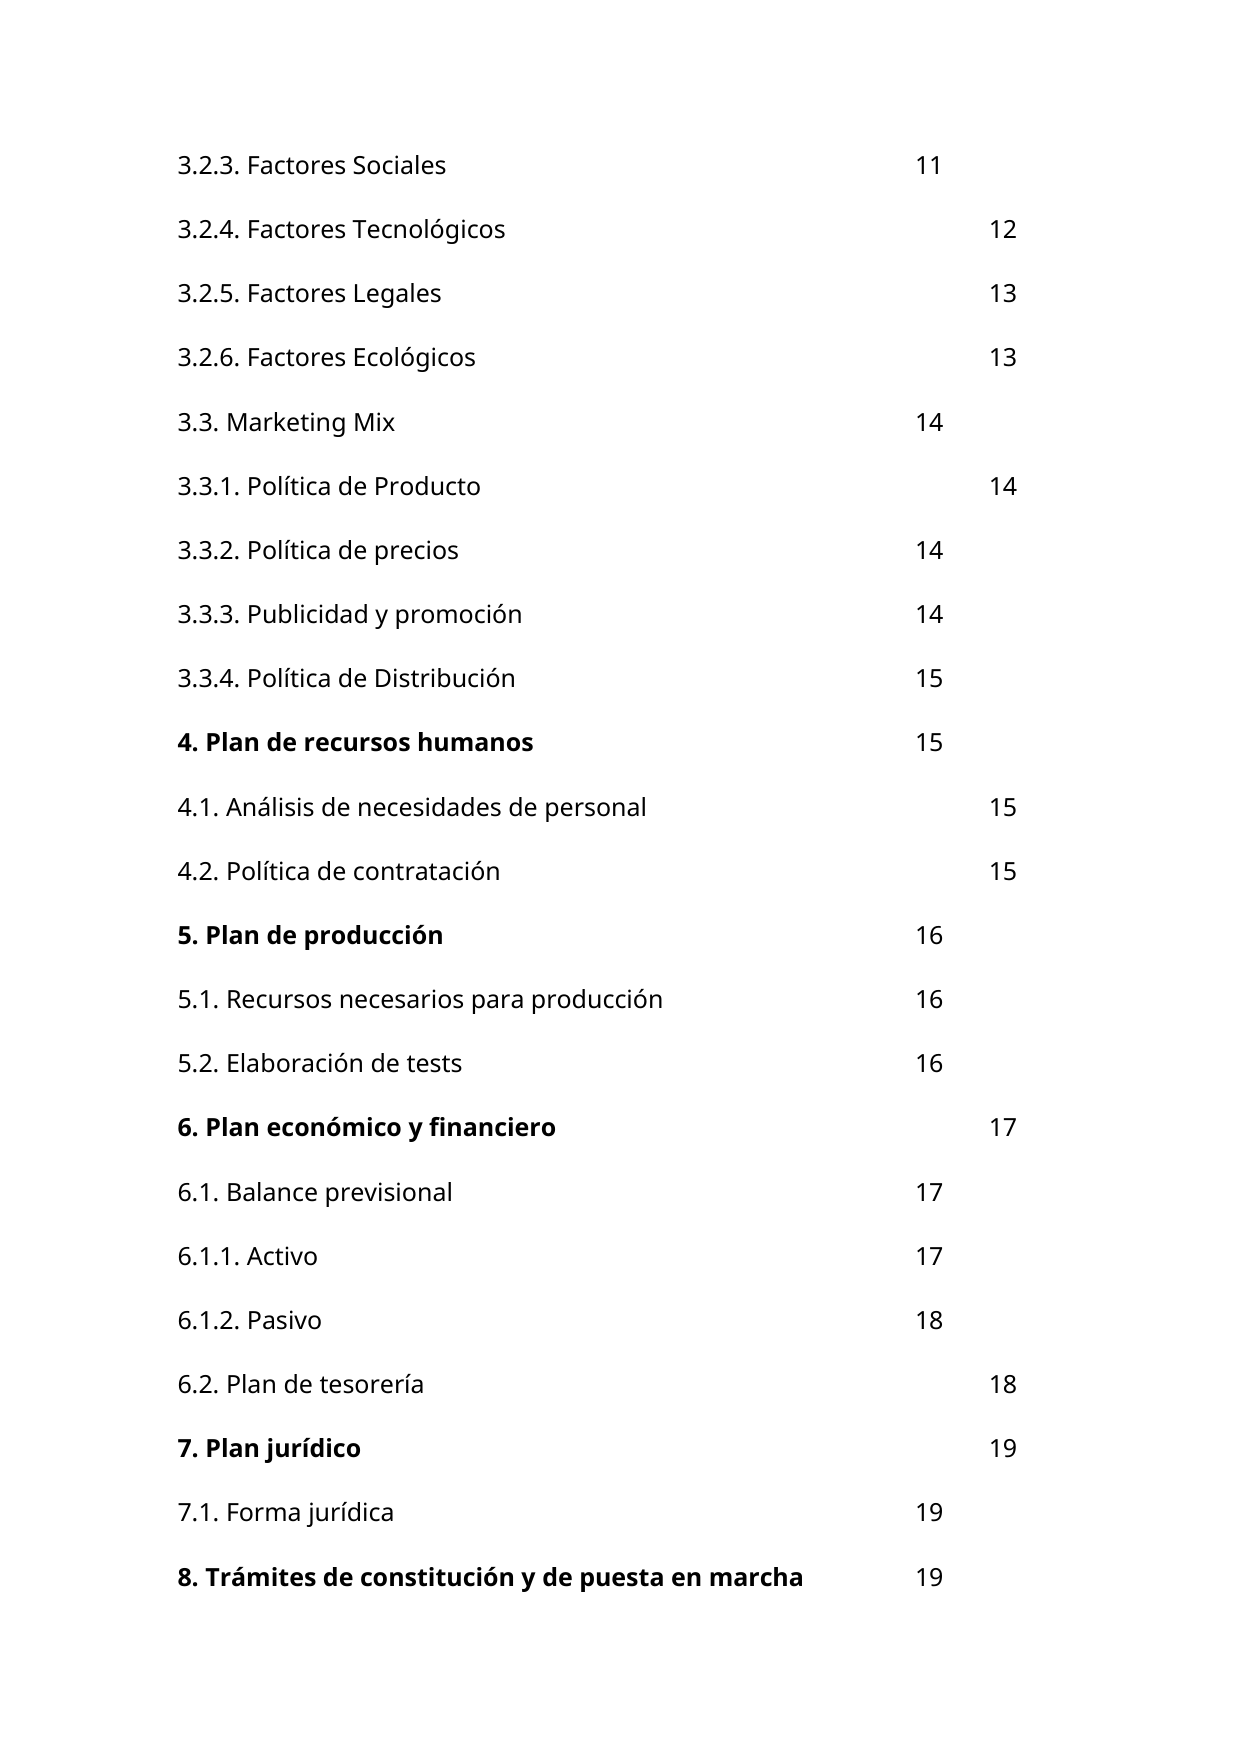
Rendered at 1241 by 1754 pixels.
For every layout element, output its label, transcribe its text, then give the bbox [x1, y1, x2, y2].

text 3.2.5. Factores Legales 13 [177, 276, 1063, 310]
text 6.2. Plan de tesorería 18 [177, 1367, 1063, 1401]
text 3.3.1. Política de Producto 14 [177, 468, 1063, 502]
text 5. Plan de producción 16 [177, 918, 1063, 952]
text 3.2.4. Factores Tecnológicos 12 [177, 212, 1063, 246]
text 3.2.6. Factores Ecológicos 13 [177, 340, 1063, 374]
text 4.1. Análisis de necesidades de personal 15 [177, 789, 1063, 823]
text 3.3.3. Publicidad y promoción 14 [177, 597, 1063, 631]
text 3.2.3. Factores Sociales 11 [177, 148, 1063, 182]
text 5.1. Recursos necesarios para producción 16 [177, 982, 1063, 1016]
text 3.3. Marketing Mix 14 [177, 404, 1063, 438]
text 3.3.4. Política de Distribución 15 [177, 661, 1063, 695]
text 6.1.1. Activo 17 [177, 1238, 1063, 1272]
text 6.1. Balance previsional 17 [177, 1174, 1063, 1208]
text 7.1. Forma jurídica 19 [177, 1495, 1063, 1529]
text 6. Plan económico y financiero 17 [177, 1110, 1063, 1144]
text 8. Trámites de constitución y de puesta en marcha 19 [177, 1559, 1063, 1593]
text 6.1.2. Pasivo 18 [177, 1303, 1063, 1337]
text 5.2. Elaboración de tests 16 [177, 1046, 1063, 1080]
text 7. Plan jurídico 19 [177, 1431, 1063, 1465]
text 4.2. Política de contratación 15 [177, 853, 1063, 887]
text 4. Plan de recursos humanos 15 [177, 725, 1063, 759]
text 3.3.2. Política de precios 14 [177, 533, 1063, 567]
